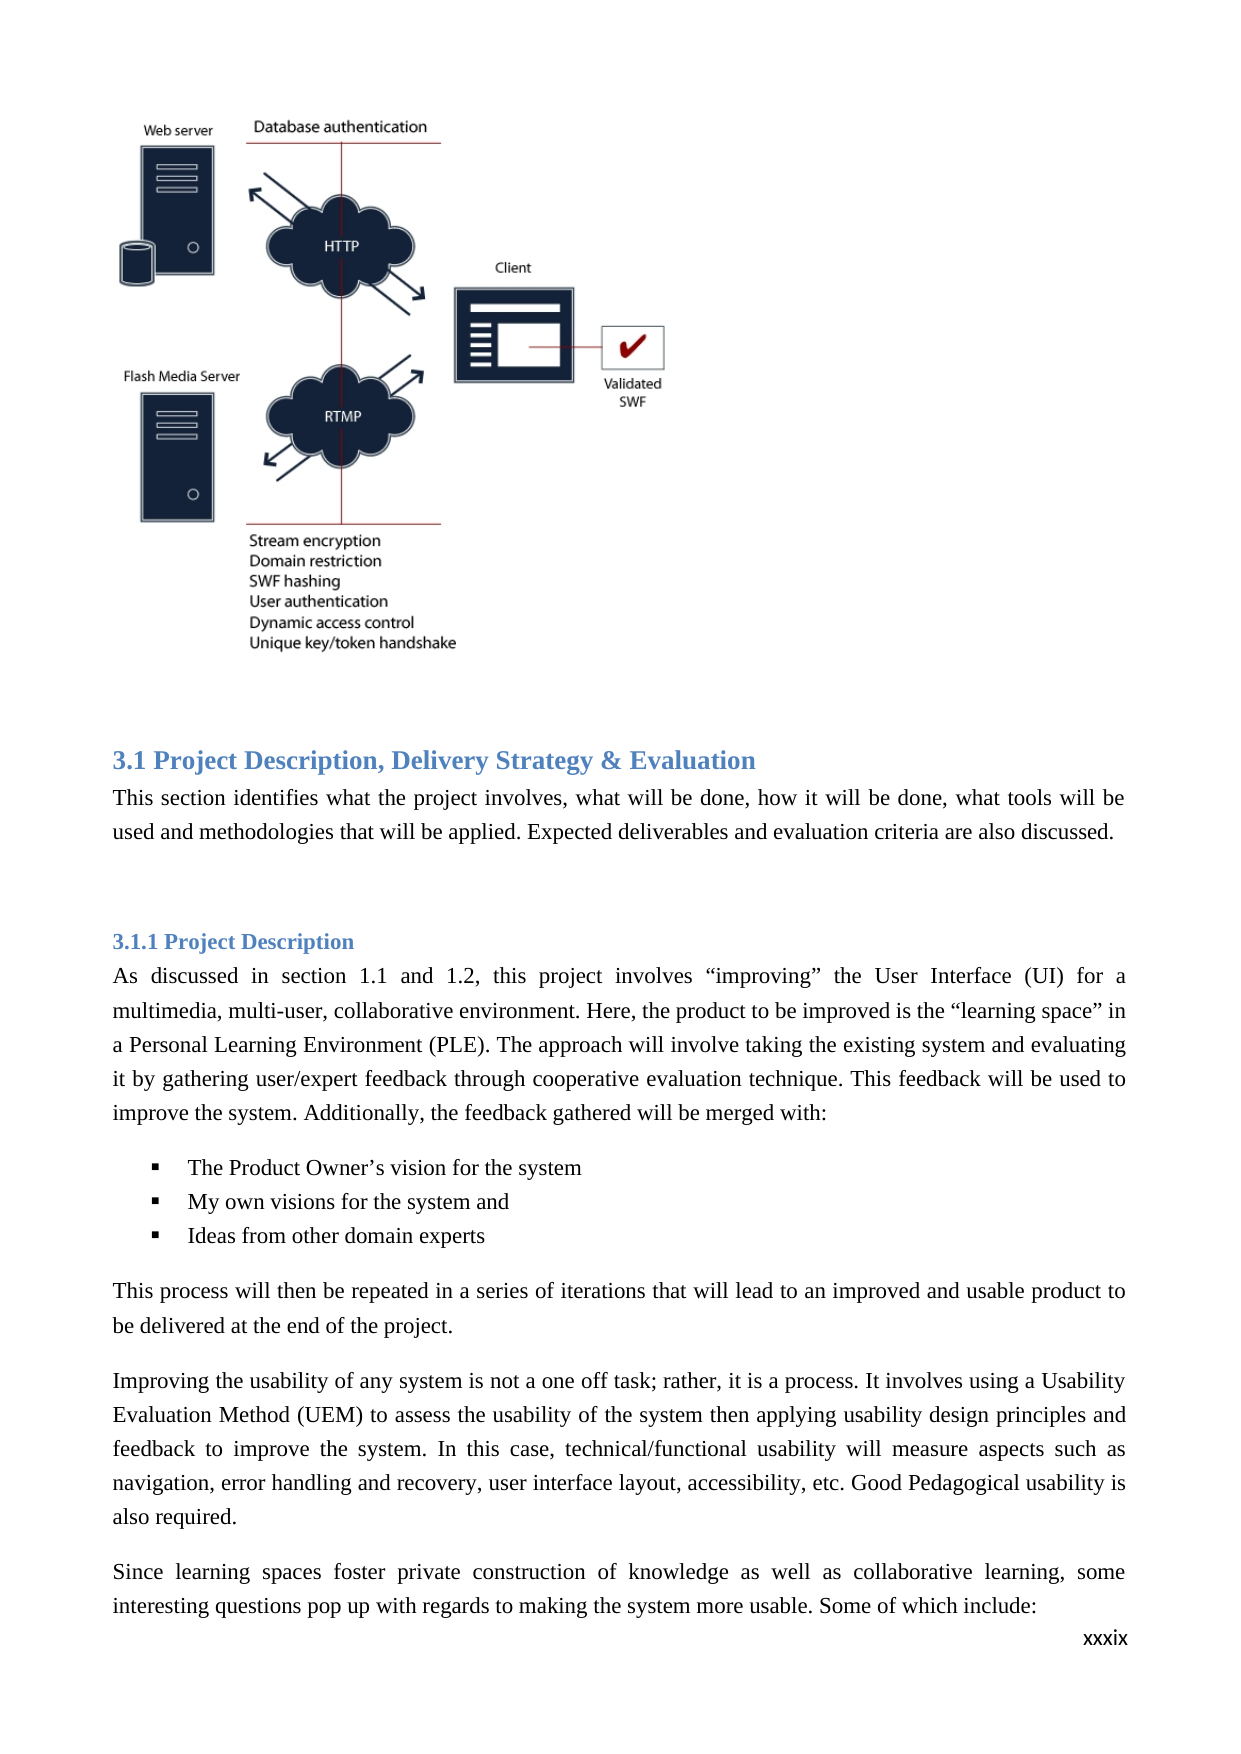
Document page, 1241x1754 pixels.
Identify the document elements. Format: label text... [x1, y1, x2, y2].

list The Product Owner’s vision for the system [150, 1154, 1128, 1181]
text As discussed in section 1.1 and 1.2, this project involves “improving” the User Interface (UI) for a multimedia, multi-user, collaborative environment. Here, the product to be improved is the “learning space” in a Personal Learning Environment (PLE). The approach will involve taking the existing system and evaluating it by gathering user/expert feedback through cooperative evaluation technique. This feedback will be used to improve the system. Additionally, the feedback gathered will be merged with: [112, 963, 1128, 1126]
subtitle 3.1.1 Project Description [112, 928, 1128, 955]
text Improving the usability of any system is not a one off task; rather, it is a process. It involves using a Usability Evaluation Method (UEM) to assess the usability of the system then applying usability design principles and feedback to improve the system. In this case, technical/functional usability will measure aspects such as navigation, error handling and recovery, user interface layout, accessibility, etc. Good Pedagogical usability is also required. [112, 1367, 1128, 1530]
list My own visions for the system and [150, 1188, 1128, 1215]
list Ideas from other domain experts [150, 1223, 1128, 1249]
subtitle 3.1 Project Description, Delivery Strategy & Evaluation [112, 744, 1128, 775]
text This section identifies what the project involves, what will be done, how it will be done, what tools will be used and methodologies that will be applied. Expected deliverables and evaluation criteria are also discussed. [112, 784, 1128, 845]
text This process will then be repeated in a series of iterations that will lead to an improved and usable product to be delivered at the end of the project. [112, 1278, 1128, 1338]
text Since learning spaces foster private construction of knowledge as well as collaborative learning, some interesting questions pop up with regards to making the system more usable. Some of which include: [112, 1558, 1128, 1619]
picture [112, 112, 671, 660]
